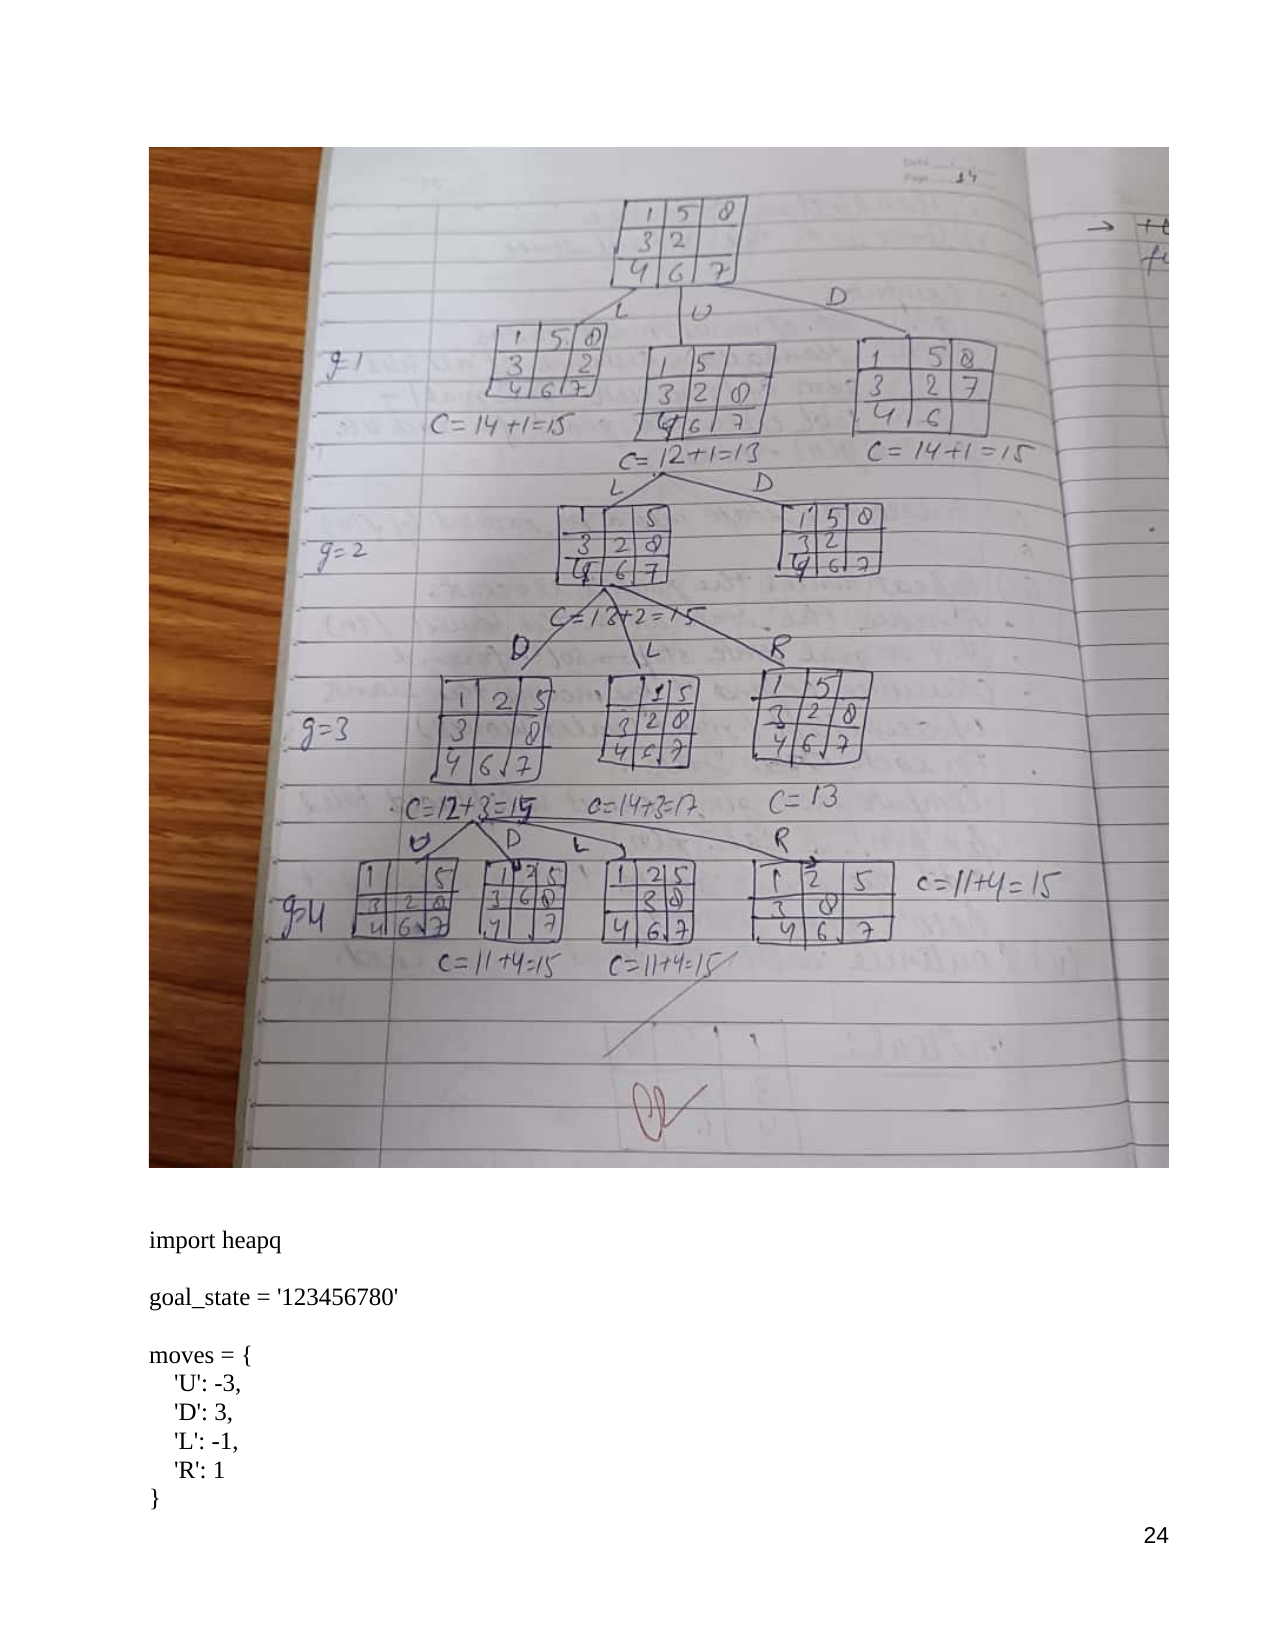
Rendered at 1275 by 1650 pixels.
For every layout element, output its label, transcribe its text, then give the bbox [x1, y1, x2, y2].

text } [149, 1483, 1169, 1512]
text 'L': -1, [149, 1426, 1169, 1455]
text 'R': 1 [149, 1455, 1169, 1483]
text 'D': 3, [149, 1397, 1169, 1426]
text import heapq [149, 1225, 1169, 1253]
text goal_state = '123456780' [149, 1282, 1169, 1311]
text moves = { [149, 1340, 1169, 1368]
text 'U': -3, [149, 1368, 1169, 1397]
picture [148, 147, 1169, 1168]
